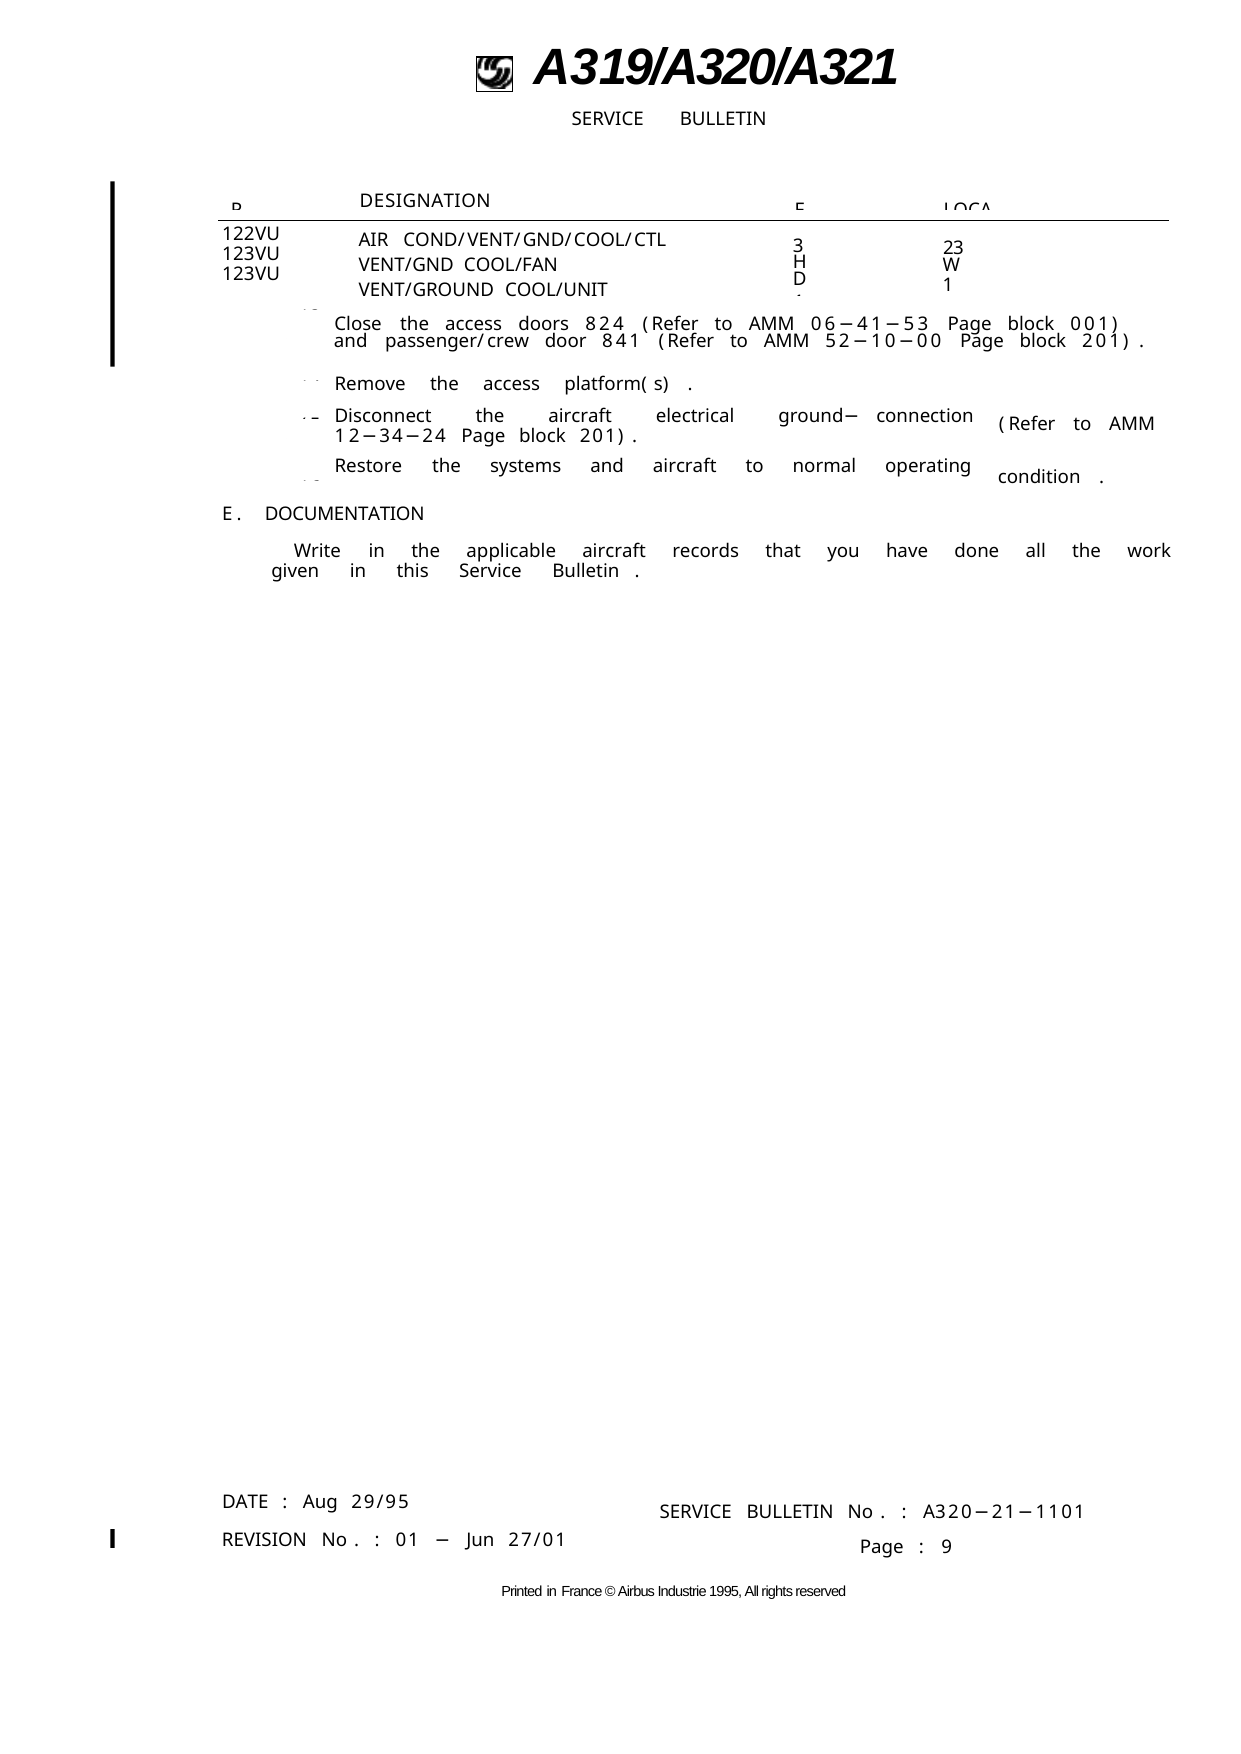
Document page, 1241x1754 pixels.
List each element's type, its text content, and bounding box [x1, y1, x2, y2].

text DATE : Aug 29/95 [222, 1492, 649, 1512]
text SERVICE BULLETIN [571, 112, 1171, 128]
text and passenger/crew door 841 (Refer to AMM 52−10−00 Page block 201) . [334, 334, 1171, 351]
text (Refer to AMM [998, 413, 1171, 434]
text Write in the applicable aircraft records that you have done all the work [110, 542, 1171, 561]
text VENT/GND COOL/FAN [358, 255, 1171, 275]
text SERVICE BULLETIN No . : A320−21−1101 [659, 1500, 1171, 1524]
picture [477, 57, 513, 89]
text 123VU [222, 267, 323, 284]
text Page : 9 [859, 1540, 1171, 1556]
text A319/A320/A321 [533, 47, 1171, 94]
text 123VU [222, 246, 323, 264]
text Remove the access platform(s) . [334, 375, 987, 395]
text 122VU [222, 226, 323, 244]
text Disconnect the aircraft electrical ground−connection [334, 407, 987, 426]
text condition . [998, 470, 1171, 487]
text REVISION No . : 01 − Jun 27/01 [469, 1533, 649, 1549]
text 12−34−24 Page block 201) . [334, 427, 987, 446]
text Restore the systems and aircraft to normal operating [334, 459, 987, 476]
text DESIGNATION [359, 194, 1171, 211]
text Close the access doors 824 (Refer to AMM 06−41−53 Page block 001) [334, 314, 1171, 334]
text E . DOCUMENTATION [222, 507, 1171, 524]
text VENT/GROUND COOL/UNIT [358, 280, 1171, 300]
text Printed in France © Airbus Industrie 1995, All rights reserved [501, 1583, 1171, 1603]
text REVISION No . : 01 − Jun 27/01 [222, 1533, 468, 1549]
text given in this Service Bulletin . [271, 562, 1171, 581]
text AIR COND/VENT/GND/COOL/CTL [358, 230, 1171, 250]
